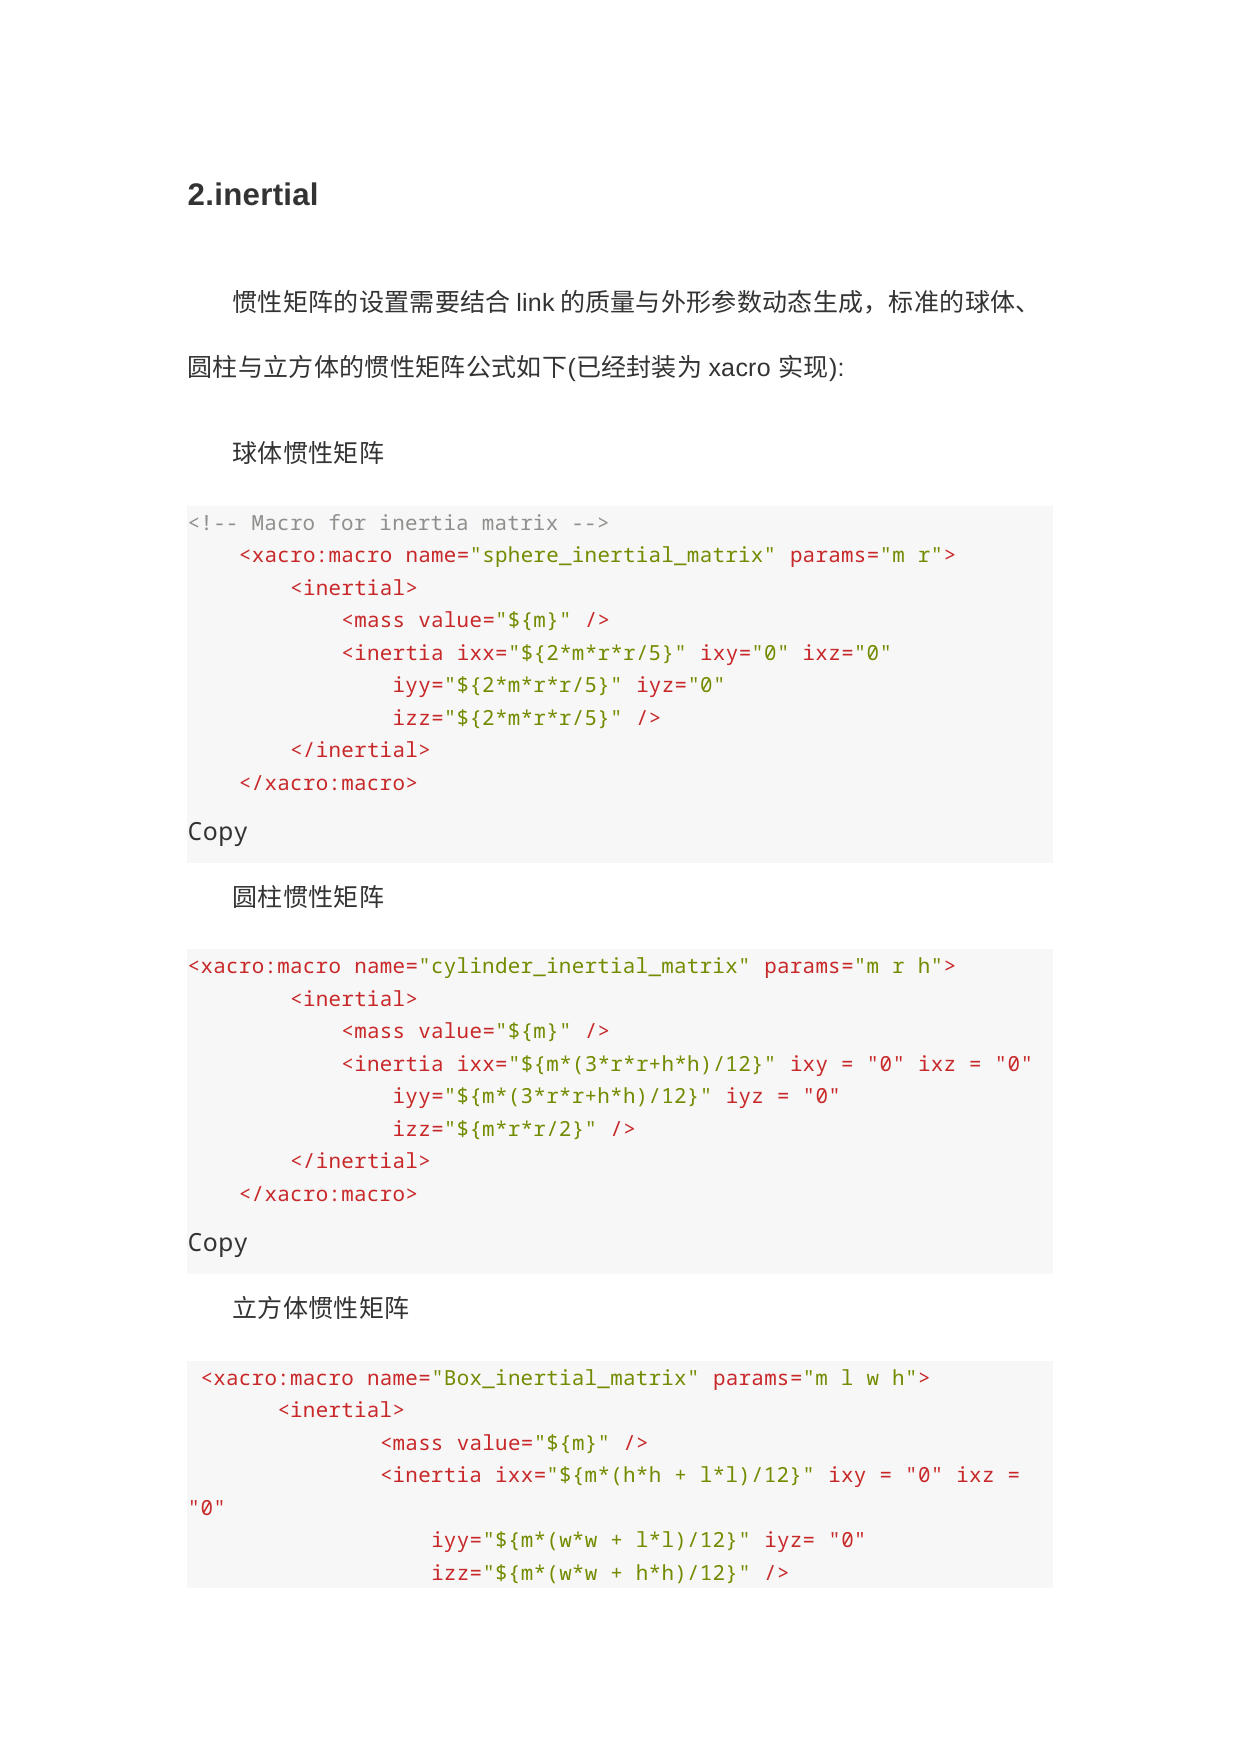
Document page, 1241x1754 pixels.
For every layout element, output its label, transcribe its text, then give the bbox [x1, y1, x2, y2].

text <!-- Macro for inertia matrix --> [187, 506, 1053, 538]
text izz="${m*r*r/2}" /> [187, 1112, 1053, 1144]
text iyy="${m*(w*w + l*l)/12}" iyz= "0" [187, 1523, 1053, 1556]
text <mass value="${m}" /> [187, 1014, 1053, 1047]
text </inertial> [187, 733, 1053, 766]
text <inertial> [187, 571, 1053, 603]
text <mass value="${m}" /> [187, 603, 1053, 636]
text 惯性矩阵的设置需要结合link的质量与外形参数动态生成，标准的球体、圆柱与立方体的惯性矩阵公式如下(已经封装为 xacro 实现): [187, 268, 1053, 398]
text izz="${m*(w*w + h*h)/12}" /> [187, 1556, 1053, 1588]
text Copy [187, 798, 1053, 863]
subtitle 2.inertial [187, 162, 1053, 227]
text <inertia ixx="${m*(h*h + l*l)/12}" ixy = "0" ixz = "0" [187, 1458, 1053, 1523]
text <xacro:macro name="cylinder_inertial_matrix" params="m r h"> [187, 949, 1053, 982]
text </xacro:macro> [187, 1177, 1053, 1209]
text <inertial> [187, 982, 1053, 1014]
text <mass value="${m}" /> [187, 1426, 1053, 1458]
text Copy [187, 1209, 1053, 1274]
text <inertial> [187, 1393, 1053, 1426]
text <xacro:macro name="Box_inertial_matrix" params="m l w h"> [187, 1361, 1053, 1393]
text 立方体惯性矩阵 [187, 1274, 1053, 1339]
text iyy="${m*(3*r*r+h*h)/12}" iyz = "0" [187, 1079, 1053, 1112]
text izz="${2*m*r*r/5}" /> [187, 701, 1053, 733]
text iyy="${2*m*r*r/5}" iyz="0" [187, 668, 1053, 701]
text </inertial> [187, 1144, 1053, 1177]
text <inertia ixx="${m*(3*r*r+h*h)/12}" ixy = "0" ixz = "0" [187, 1047, 1053, 1079]
text 圆柱惯性矩阵 [187, 863, 1053, 928]
text </xacro:macro> [187, 766, 1053, 798]
text <xacro:macro name="sphere_inertial_matrix" params="m r"> [187, 538, 1053, 571]
text <inertia ixx="${2*m*r*r/5}" ixy="0" ixz="0" [187, 636, 1053, 668]
text 球体惯性矩阵 [187, 419, 1053, 484]
